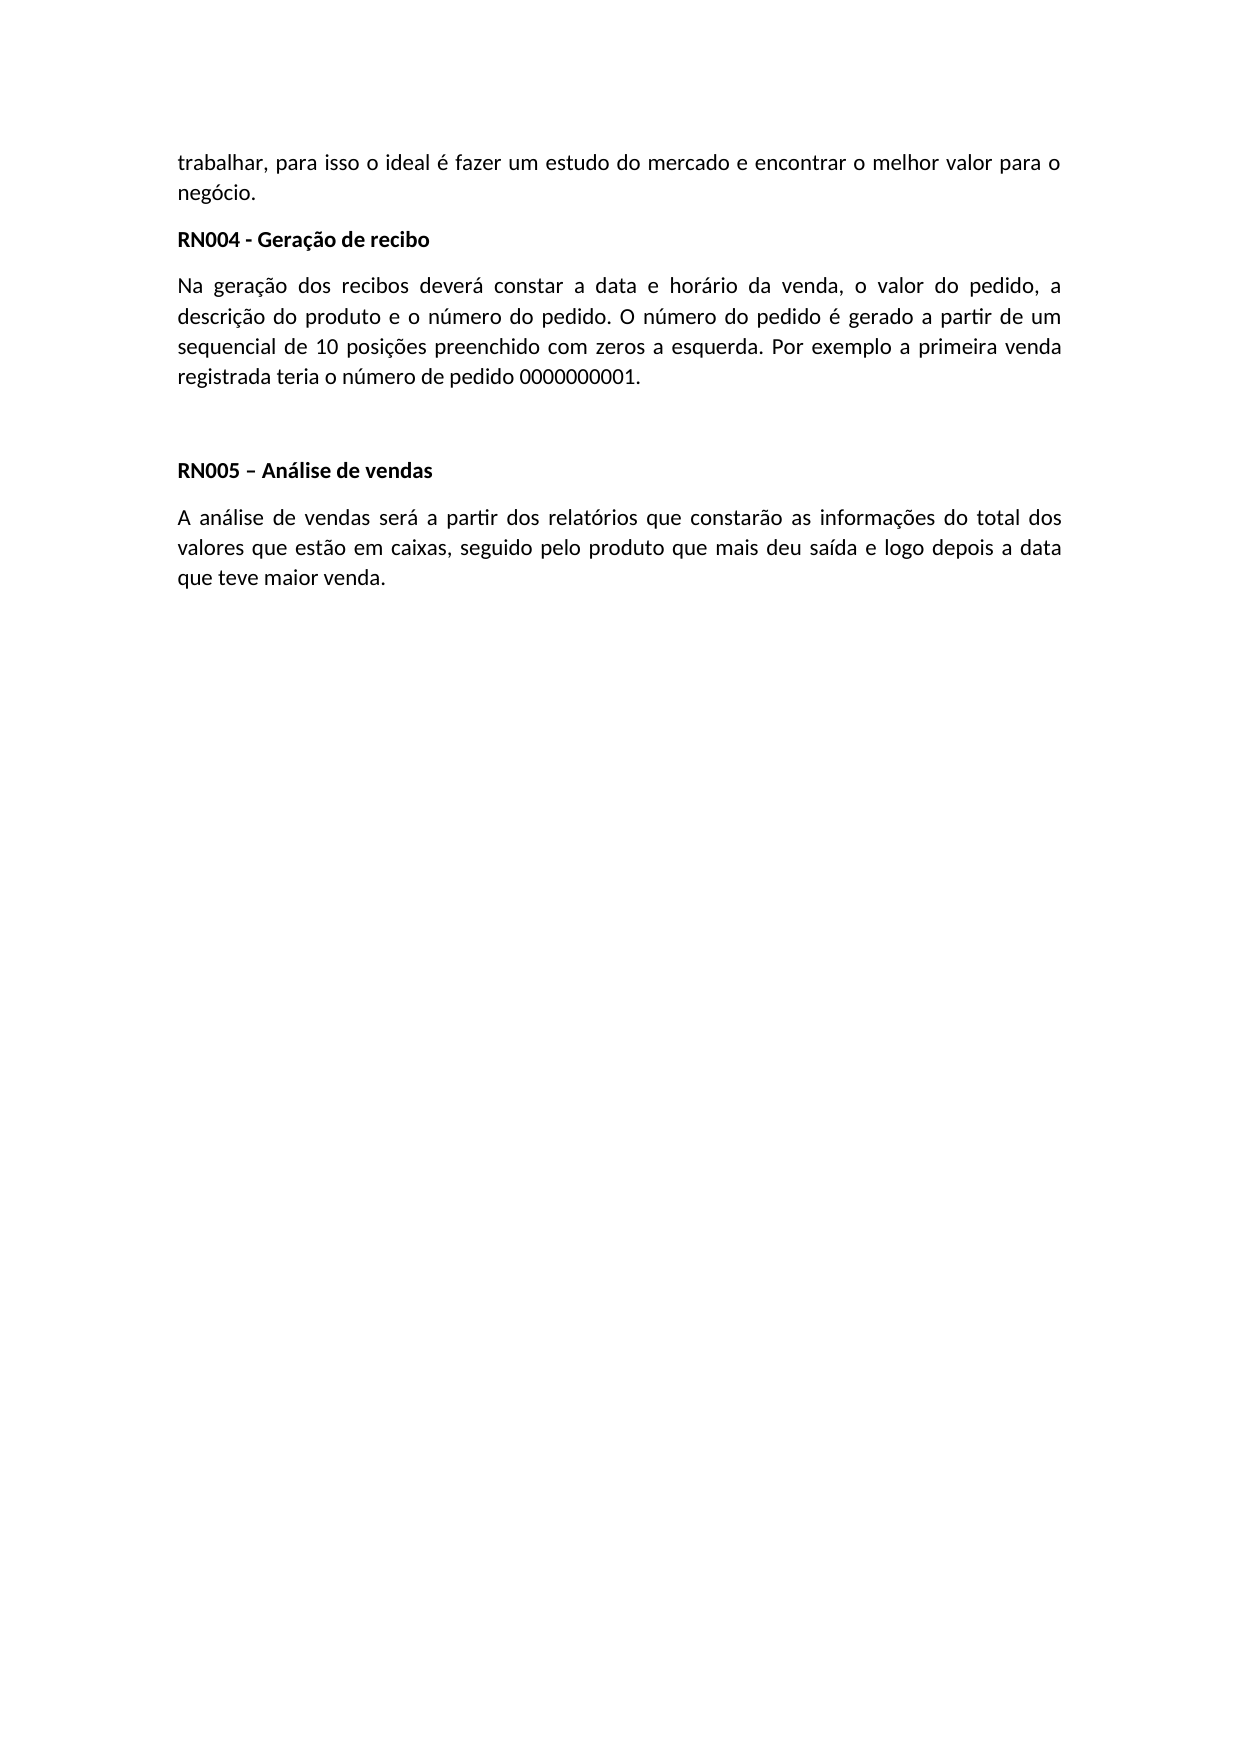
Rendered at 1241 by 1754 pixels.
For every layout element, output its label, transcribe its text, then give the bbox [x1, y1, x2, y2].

text RN004 - Geração de recibo [177, 225, 1063, 253]
text A análise de vendas será a partir dos relatórios que constarão as informações do total dos valores que estão em caixas, seguido pelo produto que mais deu saída e logo depois a data que teve maior venda. [177, 503, 1063, 591]
text Na geração dos recibos deverá constar a data e horário da venda, o valor do pedido, a descrição do produto e o número do pedido. O número do pedido é gerado a partir de um sequencial de 10 posições preenchido com zeros a esquerda. Por exemplo a primeira venda registrada teria o número de pedido 0000000001. [177, 272, 1063, 390]
text RN005 – Análise de vendas [177, 456, 1063, 484]
